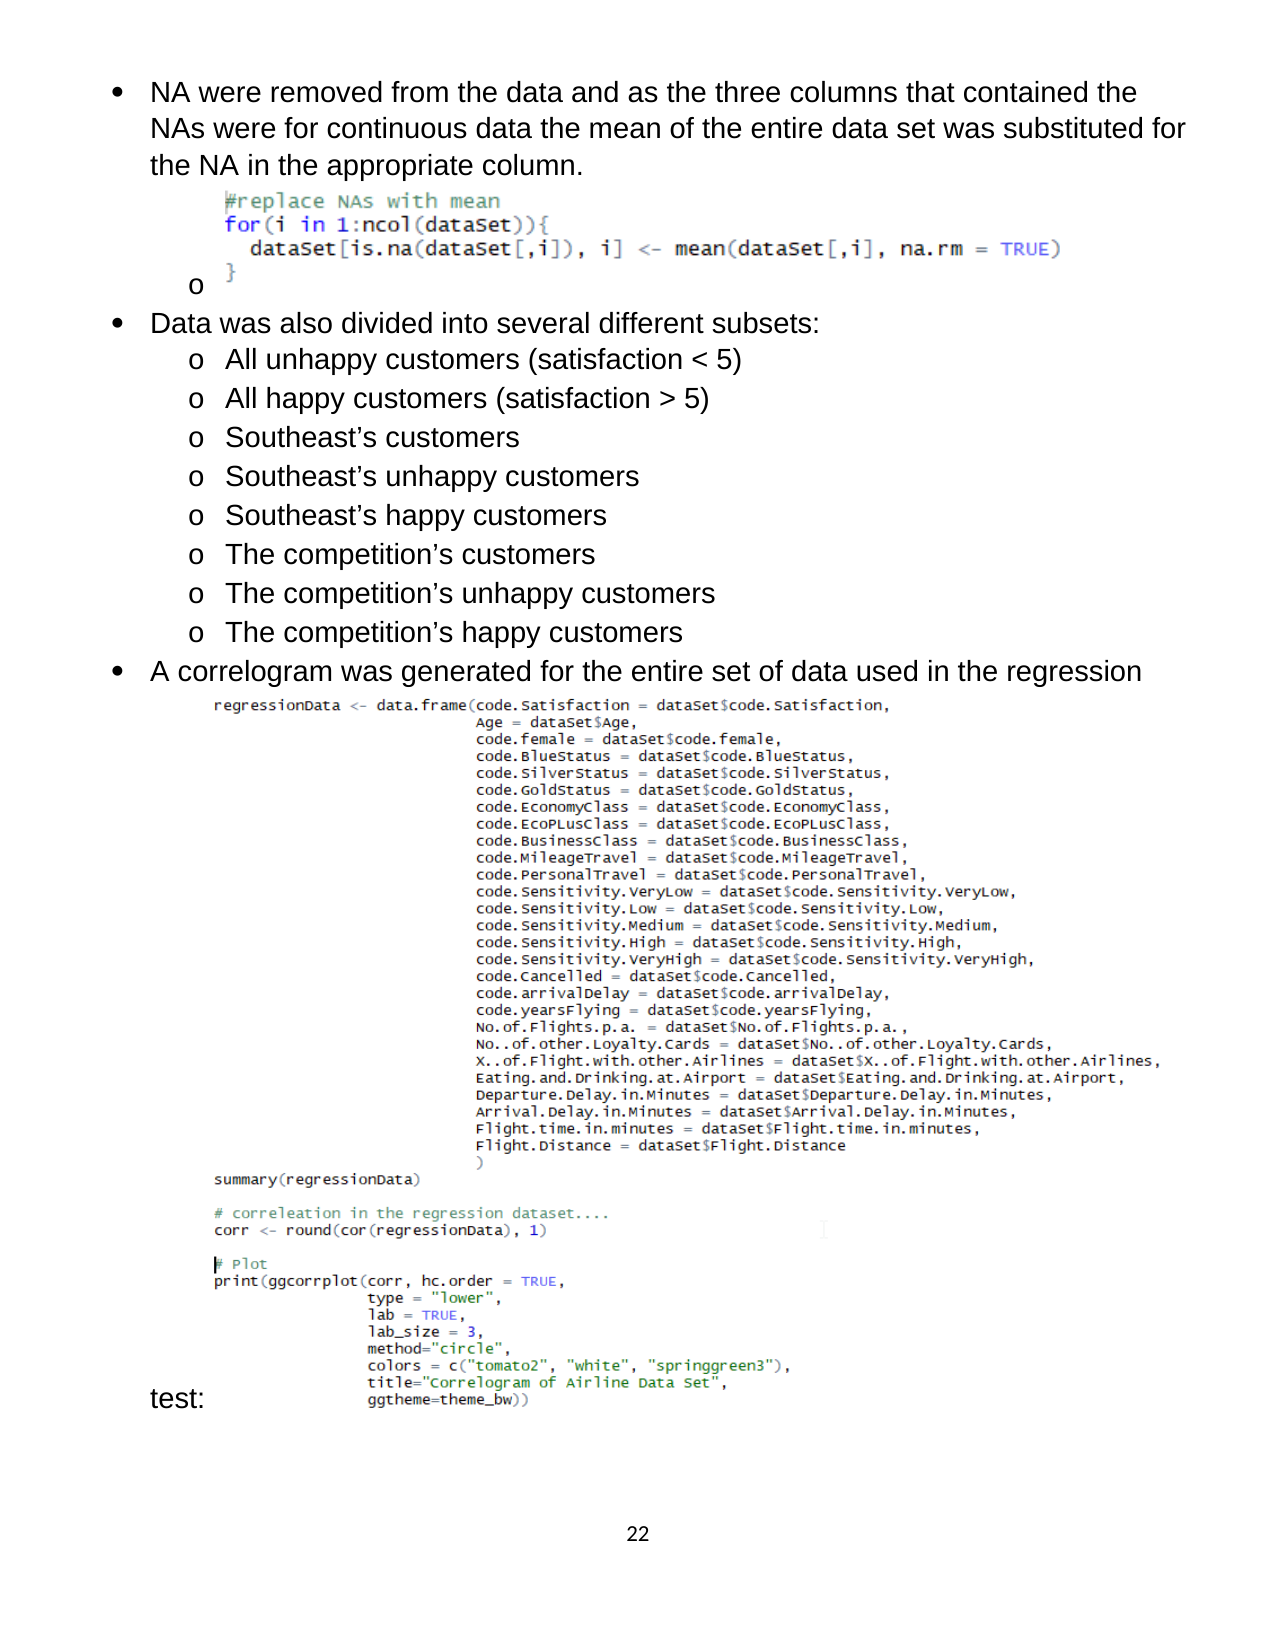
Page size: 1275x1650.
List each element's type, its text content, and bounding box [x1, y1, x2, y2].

list Data was also divided into several different subsets: [112, 306, 1200, 340]
list The competition’s happy customers [187, 615, 1200, 651]
list All unhappy customers (satisfaction < 5) [187, 342, 1200, 378]
list The competition’s customers [187, 537, 1200, 573]
list The competition’s unhappy customers [187, 576, 1200, 612]
list All happy customers (satisfaction > 5) [187, 381, 1200, 417]
list Southeast’s happy customers [187, 498, 1200, 534]
list NA were removed from the data and as the three columns that contained the NAs were for continuous data the mean of the entire data set was substituted for the NA in the appropriate column. [112, 75, 1200, 181]
picture [225, 183, 1085, 295]
list Southeast’s unhappy customers [187, 459, 1200, 495]
list Southeast’s customers [187, 420, 1200, 456]
picture [213, 690, 1189, 1409]
